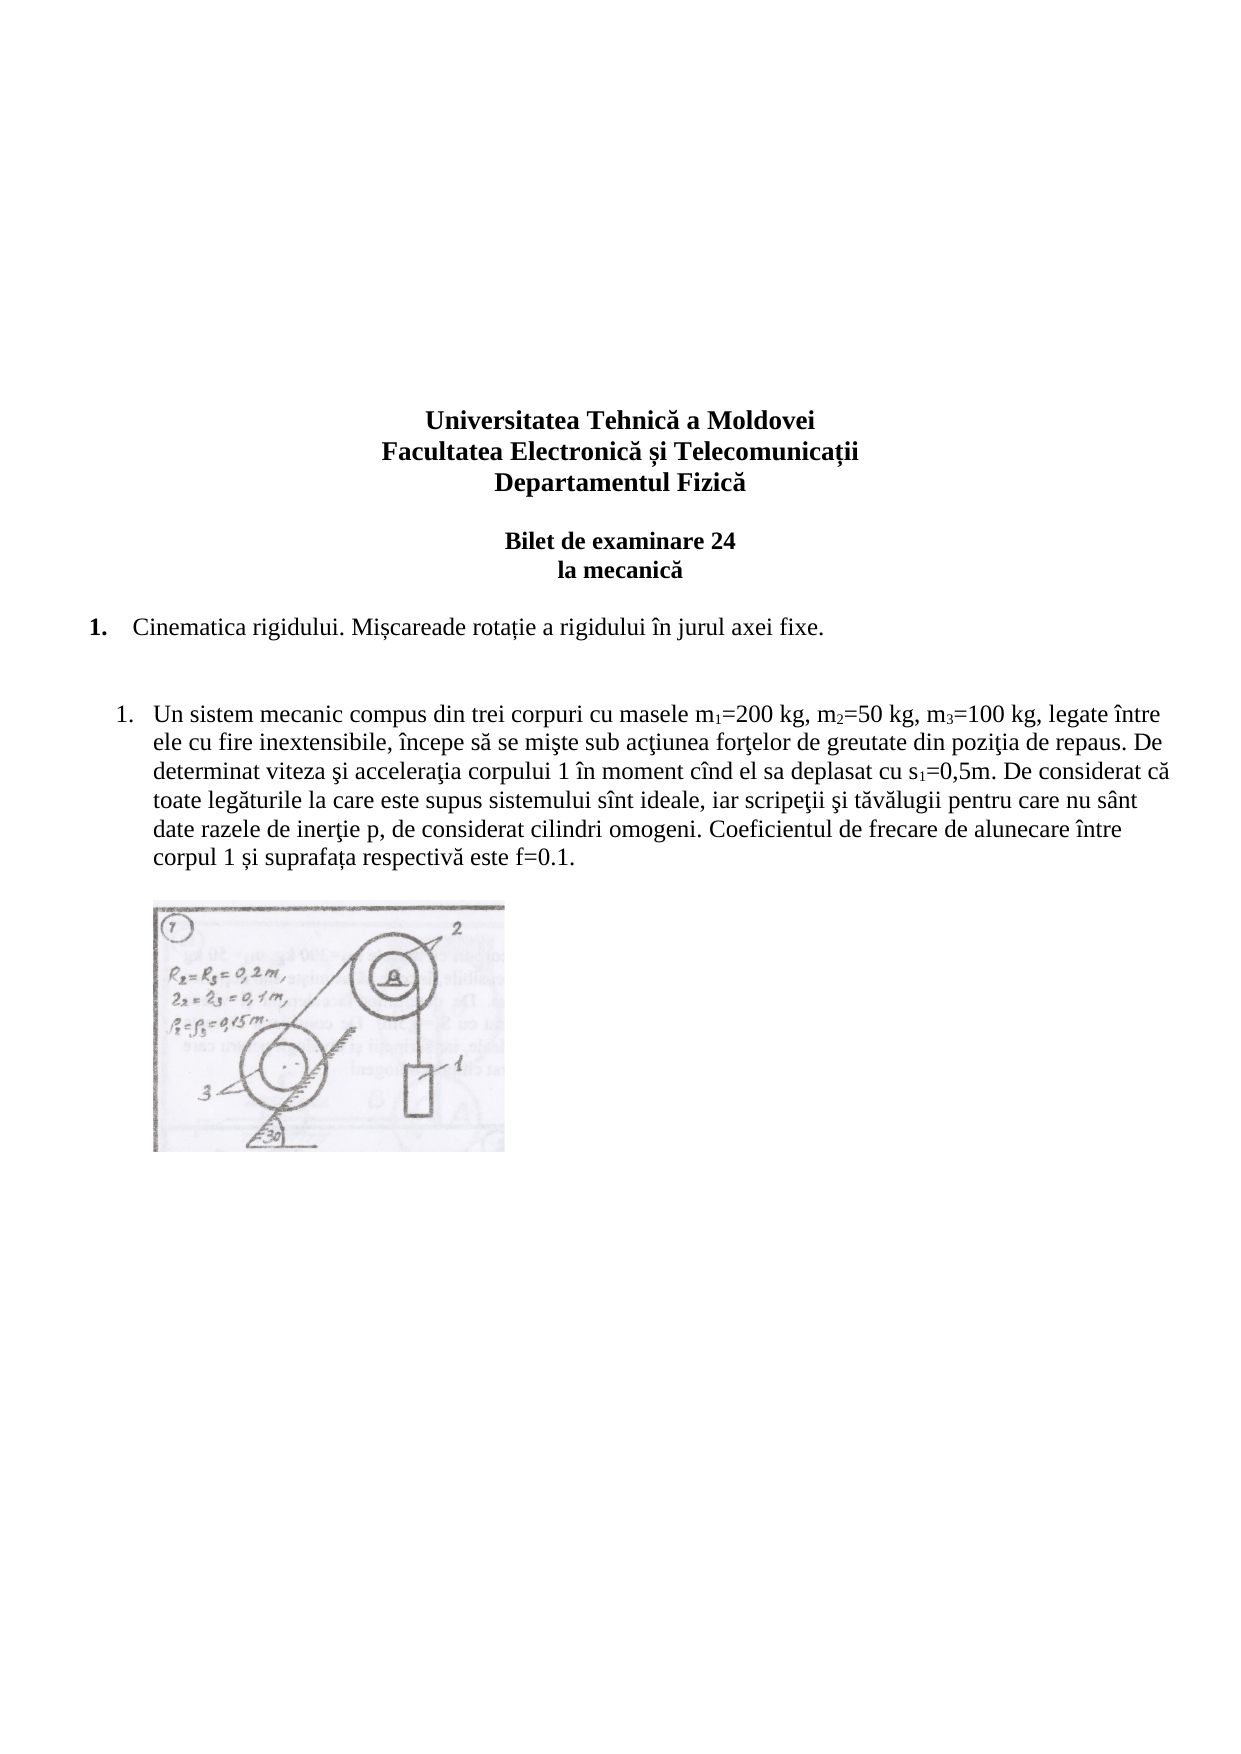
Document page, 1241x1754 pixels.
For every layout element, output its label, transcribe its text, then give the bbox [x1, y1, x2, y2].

text Facultatea Electronică și Telecomunicații [59, 435, 1181, 466]
text la mecanică [59, 555, 1181, 584]
list Cinematica rigidului. Mișcareade rotație a rigidului în jurul axei fixe. [89, 612, 1181, 641]
text Bilet de examinare 24 [59, 526, 1181, 555]
text Departamentul Fizică [59, 466, 1181, 497]
picture [152, 900, 505, 1152]
list Un sistem mecanic compus din trei corpuri cu masele m1=200 kg, m2=50 kg, m3=100 kg, legate între ele cu fire inextensibile, începe să se mişte sub acţiunea forţelor de greutate din poziţia de repaus. De determinat viteza şi acceleraţia corpului 1 în moment cînd el sa deplasat cu s1=0,5m. De considerat că toate legăturile la care este supus sistemului sînt ideale, iar scripeţii şi tăvălugii pentru care nu sânt date razele de inerţie p, de considerat cilindri omogeni. Coeficientul de frecare de alunecare între corpul 1 și suprafața respectivă este f=0.1. [115, 699, 1181, 871]
text Universitatea Tehnică a Moldovei [59, 404, 1181, 435]
